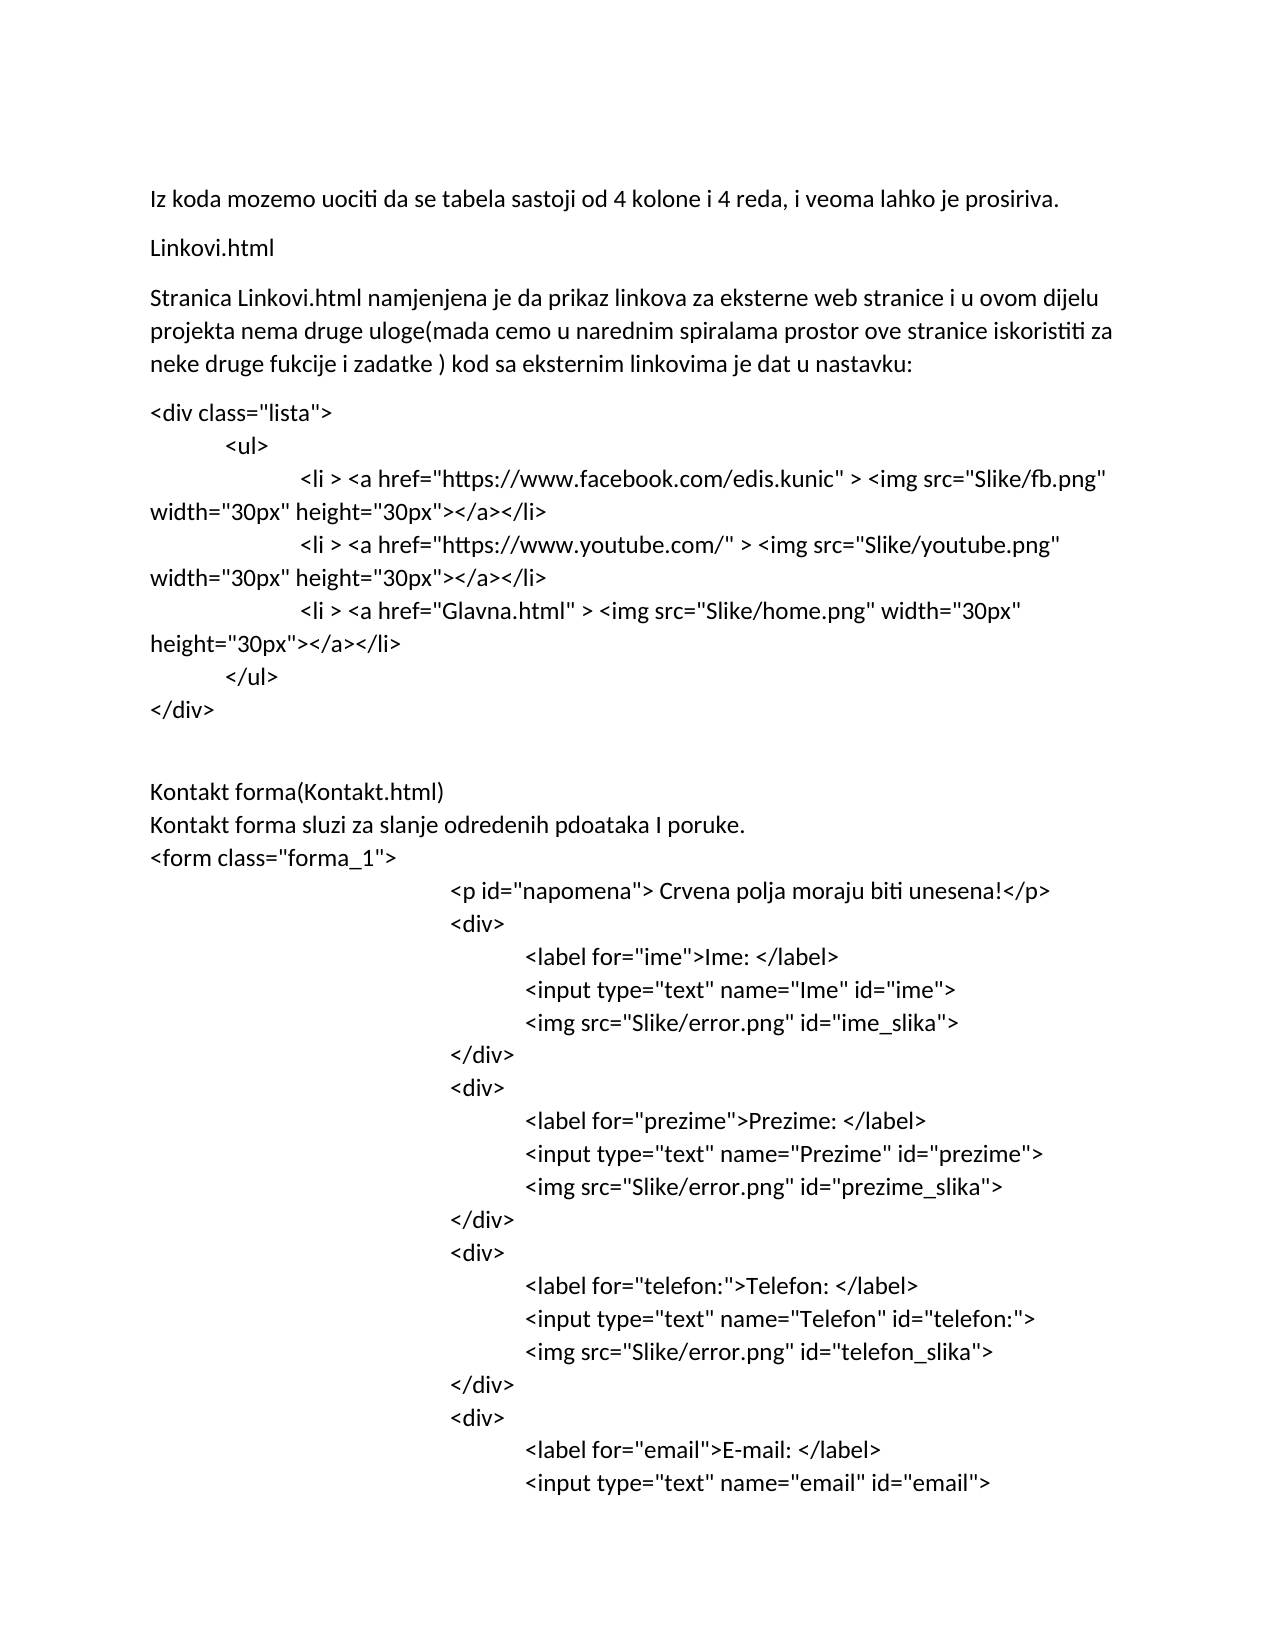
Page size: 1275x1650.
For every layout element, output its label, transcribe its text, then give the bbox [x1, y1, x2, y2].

text Kontakt forma sluzi za slanje odredenih pdoataka I poruke. [150, 809, 1125, 840]
text Linkovi.html [150, 232, 1125, 263]
text <li > <a href="https://www.youtube.com/" > <img src="Slike/youtube.png" width="30px" height="30px"></a></li> [150, 529, 1125, 593]
text <div> [150, 1402, 1125, 1432]
text Iz koda mozemo uociti da se tabela sastoji od 4 kolone i 4 reda, i veoma lahko je prosiriva. [150, 183, 1125, 213]
text </div> [150, 1204, 1125, 1235]
text <img src="Slike/error.png" id="telefon_slika"> [150, 1336, 1125, 1366]
text <ul> [150, 430, 1125, 461]
text <label for="telefon:">Telefon: </label> [150, 1270, 1125, 1301]
text <li > <a href="Glavna.html" > <img src="Slike/home.png" width="30px" height="30px"></a></li> [150, 595, 1125, 658]
text <input type="text" name="Prezime" id="prezime"> [150, 1138, 1125, 1169]
text <img src="Slike/error.png" id="prezime_slika"> [150, 1171, 1125, 1202]
text <div class="lista"> [150, 397, 1125, 428]
text </div> [150, 1039, 1125, 1070]
text <div> [150, 1072, 1125, 1103]
text <div> [150, 1237, 1125, 1268]
text <label for="prezime">Prezime: </label> [150, 1105, 1125, 1136]
text <li > <a href="https://www.facebook.com/edis.kunic" > <img src="Slike/fb.png" width="30px" height="30px"></a></li> [150, 463, 1125, 527]
text <form class="forma_1"> [150, 842, 1125, 873]
text </ul> [150, 661, 1125, 691]
text <label for="email">E-mail: </label> [150, 1434, 1125, 1465]
text <img src="Slike/error.png" id="ime_slika"> [150, 1007, 1125, 1037]
text <input type="text" name="Telefon" id="telefon:"> [150, 1303, 1125, 1333]
text </div> [150, 1369, 1125, 1399]
text <div> [150, 908, 1125, 938]
text Stranica Linkovi.html namjenjena je da prikaz linkova za eksterne web stranice i u ovom dijelu projekta nema druge uloge(mada cemo u narednim spiralama prostor ove stranice iskoristiti za neke druge fukcije i zadatke ) kod sa eksternim linkovima je dat u nastavku: [150, 282, 1125, 378]
text Kontakt forma(Kontakt.html) [150, 776, 1125, 807]
text <p id="napomena"> Crvena polja moraju biti unesena!</p> [150, 875, 1125, 906]
text </div> [150, 694, 1125, 724]
text <label for="ime">Ime: </label> [150, 941, 1125, 971]
text <input type="text" name="email" id="email"> [150, 1467, 1125, 1498]
text <input type="text" name="Ime" id="ime"> [150, 974, 1125, 1004]
